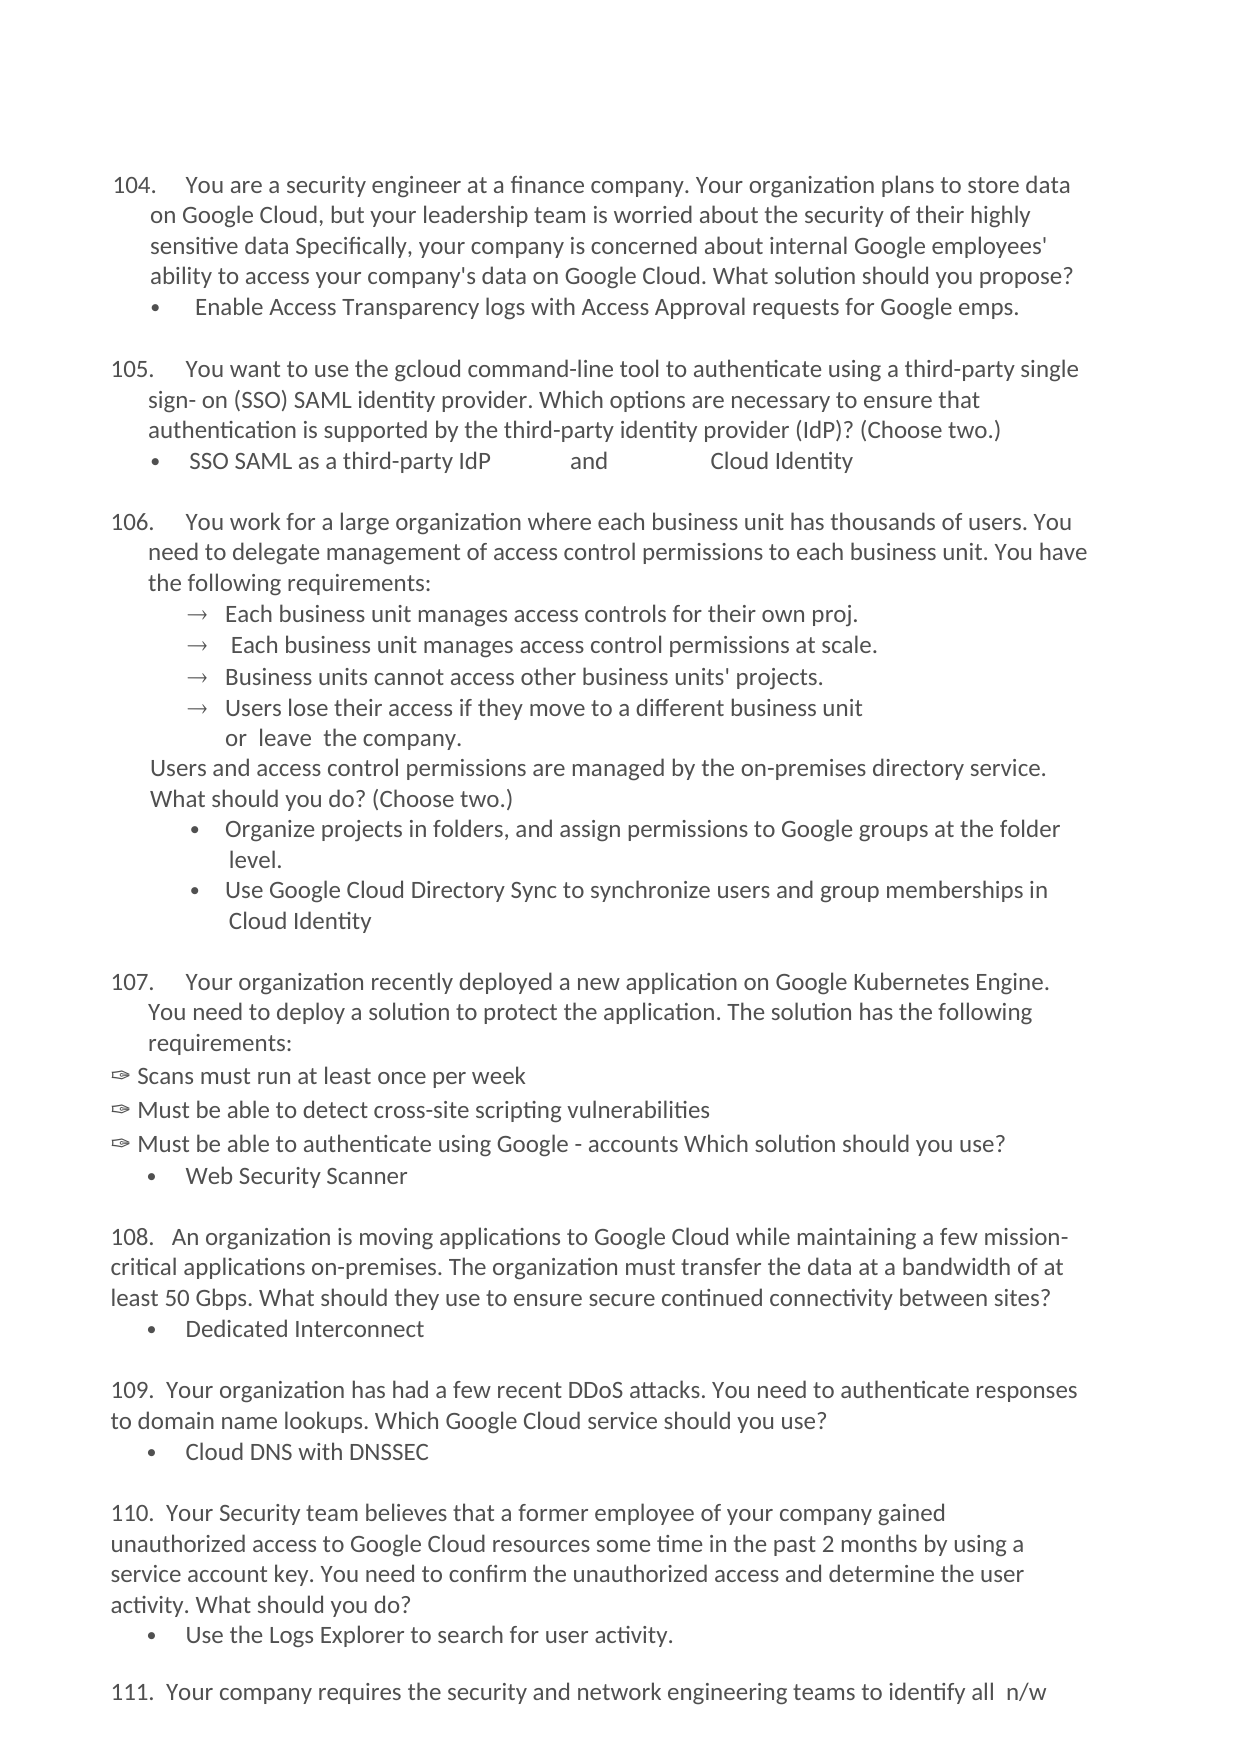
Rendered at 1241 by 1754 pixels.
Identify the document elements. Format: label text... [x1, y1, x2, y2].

list Organize projects in folders, and assign permissions to Google groups at the folder level. [191, 813, 1089, 874]
list Dedicated Interconnect [148, 1313, 1080, 1343]
text 108. An organization is moving applications to Google Cloud while maintaining a few mission- critical applications on-premises. The organization must transfer the data at a bandwidth of at least 50 Gbps. What should they use to ensure secure continued connectivity between sites? [110, 1221, 1107, 1312]
list Each business unit manages access controls for their own proj. [187, 599, 891, 629]
list Use the Logs Explorer to search for user activity. [148, 1620, 1107, 1650]
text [110, 1676, 1058, 1706]
text 109. Your organization has had a few recent DDoS attacks. You need to authenticate responses to domain name lookups. Which Google Cloud service should you use? [110, 1375, 1080, 1436]
text 110. Your Security team believes that a former employee of your company gained unauthorized access to Google Cloud resources some time in the past 2 months by using a service account key. You need to confirm the unauthorized access and determine the user activity. What should you do? [110, 1498, 1083, 1620]
list Business units cannot access other business units' projects. [187, 661, 891, 691]
list You want to use the gcloud command-line tool to authenticate using a third-party single sign- on (SSO) SAML identity provider. Which options are necessary to ensure that authentication is supported by the third-party identity provider (IdP)? (Choose two.) [110, 353, 1086, 445]
list Enable Access Transparency logs with Access Approval requests for Google emps. [152, 291, 1030, 321]
text ✑ Must be able to detect cross-site scripting vulnerabilities [110, 1092, 1094, 1126]
list You work for a large organization where each business unit has thousands of users. You need to delegate management of access control permissions to each business unit. You have the following requirements: [110, 506, 1094, 598]
list Web Security Scanner [148, 1160, 1107, 1190]
text ✑ Must be able to authenticate using Google - accounts Which solution should you use? [110, 1126, 1094, 1160]
list Use Google Cloud Directory Sync to synchronize users and group memberships in Cloud Identity [191, 874, 1089, 936]
list You are a security engineer at a finance company. Your organization plans to store data on Google Cloud, but your leadership team is worried about the security of their highly sensitive data Specifically, your company is concerned about internal Google employees' ability to access your company's data on Google Cloud. What solution should you propose? [112, 169, 1089, 291]
list Each business unit manages access control permissions at scale. [187, 630, 891, 660]
text Users and access control permissions are managed by the on-premises directory service. What should you do? (Choose two.) [150, 752, 1107, 813]
list Your organization recently deployed a new application on Google Kubernetes Engine. You need to deploy a solution to protect the application. The solution has the following requirements: [110, 966, 1094, 1058]
list Users lose their access if they move to a different business unit or leave the company. [187, 692, 891, 752]
list SSO SAML as a third-party IdP and Cloud Identity [152, 445, 1086, 476]
text ✑ Scans must run at least once per week [110, 1058, 1094, 1092]
list Cloud DNS with DNSSEC [148, 1436, 1080, 1467]
